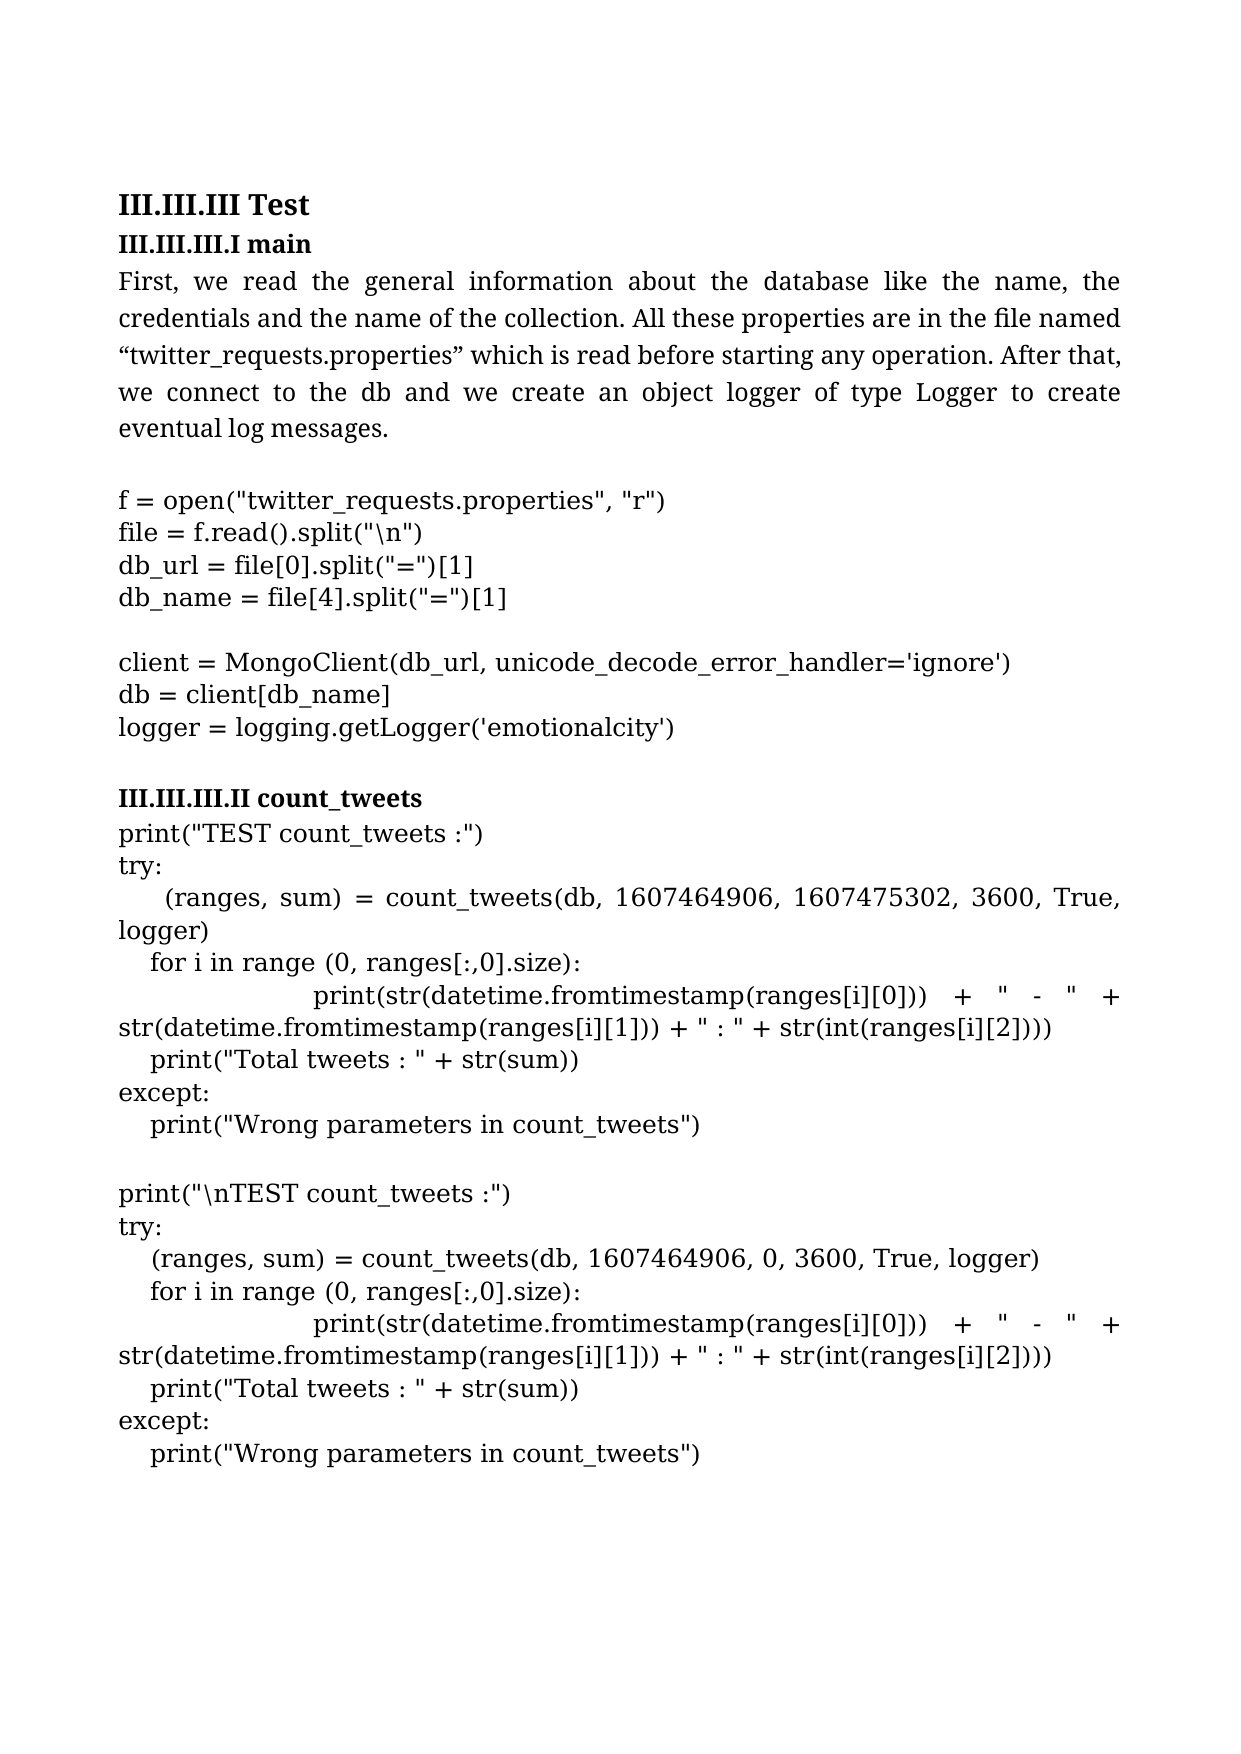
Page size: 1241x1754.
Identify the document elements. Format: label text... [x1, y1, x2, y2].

subtitle III.III.III.II count_tweets [118, 781, 1122, 814]
text logger = logging.getLogger('emotionalcity') [118, 711, 1122, 741]
text try: [118, 850, 1122, 880]
subtitle III.III.III.I main [118, 227, 1122, 261]
text print("\nTEST count_tweets :") [118, 1178, 1122, 1208]
text (ranges, sum) = count_tweets(db, 1607464906, 0, 3600, True, logger) [118, 1243, 1122, 1273]
text for i in range (0, ranges[:,0].size): [118, 947, 1122, 977]
text print(str(datetime.fromtimestamp(ranges[i][0])) + " - " + str(datetime.fromtimestamp(ranges[i][1])) + " : " + str(int(ranges[i][2]))) [118, 979, 1122, 1042]
text f = open("twitter_requests.properties", "r") [118, 484, 1122, 514]
text print("TEST count_tweets :") [118, 817, 1122, 847]
text db_url = file[0].split("=")[1] [118, 549, 1122, 579]
text file = f.read().split("\n") [118, 517, 1122, 547]
text client = MongoClient(db_url, unicode_decode_error_handler='ignore') [118, 647, 1122, 677]
text except: [118, 1076, 1122, 1106]
text print("Wrong parameters in count_tweets") [118, 1109, 1122, 1139]
text (ranges, sum) = count_tweets(db, 1607464906, 1607475302, 3600, True, logger) [118, 882, 1122, 944]
subtitle III.III.III Test [118, 184, 1122, 224]
text print("Total tweets : " + str(sum)) [118, 1372, 1122, 1402]
text db_name = file[4].split("=")[1] [118, 582, 1122, 612]
text for i in range (0, ranges[:,0].size): [118, 1275, 1122, 1305]
text First, we read the general information about the database like the name, the credentials and the name of the collection. All these properties are in the file named “twitter_requests.properties” which is read before starting any operation. After that, we connect to the db and we create an object logger of type Logger to create eventual log messages. [118, 264, 1122, 445]
text try: [118, 1210, 1122, 1240]
text print("Wrong parameters in count_tweets") [118, 1437, 1122, 1467]
text db = client[db_name] [118, 679, 1122, 709]
text print("Total tweets : " + str(sum)) [118, 1044, 1122, 1074]
text print(str(datetime.fromtimestamp(ranges[i][0])) + " - " + str(datetime.fromtimestamp(ranges[i][1])) + " : " + str(int(ranges[i][2]))) [118, 1308, 1122, 1370]
text except: [118, 1405, 1122, 1435]
